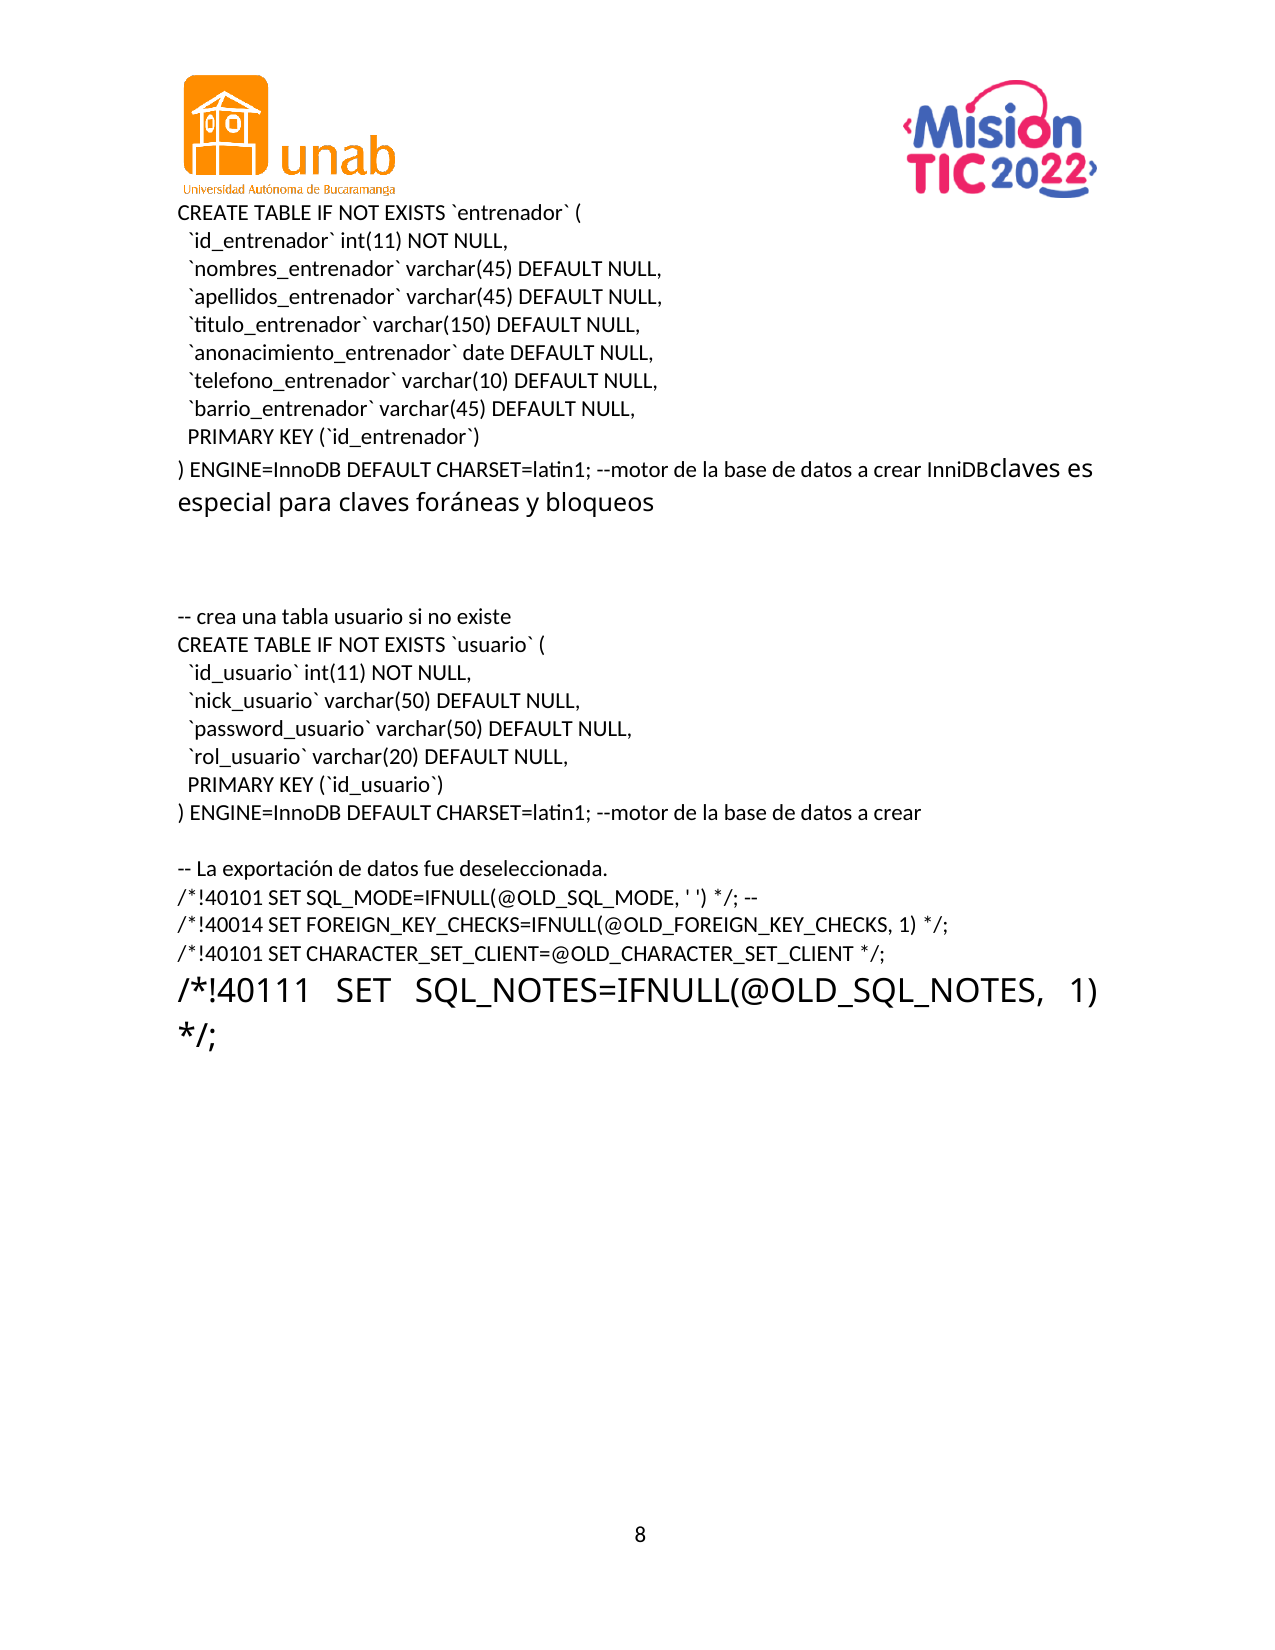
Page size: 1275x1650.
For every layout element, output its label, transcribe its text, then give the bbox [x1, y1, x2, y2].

text `nombres_entrenador` varchar(45) DEFAULT NULL, [177, 254, 1098, 282]
text `password_usuario` varchar(50) DEFAULT NULL, [177, 714, 1098, 742]
text `barrio_entrenador` varchar(45) DEFAULT NULL, [177, 394, 1098, 422]
text ) ENGINE=InnoDB DEFAULT CHARSET=latin1; --motor de la base de datos a crear InniDBclaves es especial para claves foráneas y bloqueos [177, 450, 1098, 518]
picture [903, 80, 1097, 198]
text `rol_usuario` varchar(20) DEFAULT NULL, [177, 742, 1098, 771]
text /*!40014 SET FOREIGN_KEY_CHECKS=IFNULL(@OLD_FOREIGN_KEY_CHECKS, 1) */; [177, 911, 1098, 939]
text PRIMARY KEY (`id_entrenador`) [177, 422, 1098, 450]
text /*!40111 SET SQL_NOTES=IFNULL(@OLD_SQL_NOTES, 1) */; [177, 967, 1098, 1057]
text `anonacimiento_entrenador` date DEFAULT NULL, [177, 338, 1098, 366]
text CREATE TABLE IF NOT EXISTS `entrenador` ( [177, 198, 1098, 226]
text /*!40101 SET SQL_MODE=IFNULL(@OLD_SQL_MODE, ' ') */; -- [177, 883, 1098, 911]
picture [182, 73, 397, 198]
text -- crea una tabla usuario si no existe [177, 602, 1098, 630]
text `id_usuario` int(11) NOT NULL, [177, 658, 1098, 686]
text `nick_usuario` varchar(50) DEFAULT NULL, [177, 686, 1098, 714]
text -- La exportación de datos fue deseleccionada. [177, 854, 1098, 883]
text `id_entrenador` int(11) NOT NULL, [177, 226, 1098, 254]
text PRIMARY KEY (`id_usuario`) [177, 771, 1098, 798]
text /*!40101 SET CHARACTER_SET_CLIENT=@OLD_CHARACTER_SET_CLIENT */; [177, 939, 1098, 967]
text `apellidos_entrenador` varchar(45) DEFAULT NULL, [177, 282, 1098, 310]
text CREATE TABLE IF NOT EXISTS `usuario` ( [177, 630, 1098, 658]
text `telefono_entrenador` varchar(10) DEFAULT NULL, [177, 366, 1098, 394]
text ) ENGINE=InnoDB DEFAULT CHARSET=latin1; --motor de la base de datos a crear [177, 798, 1098, 827]
text `titulo_entrenador` varchar(150) DEFAULT NULL, [177, 310, 1098, 338]
